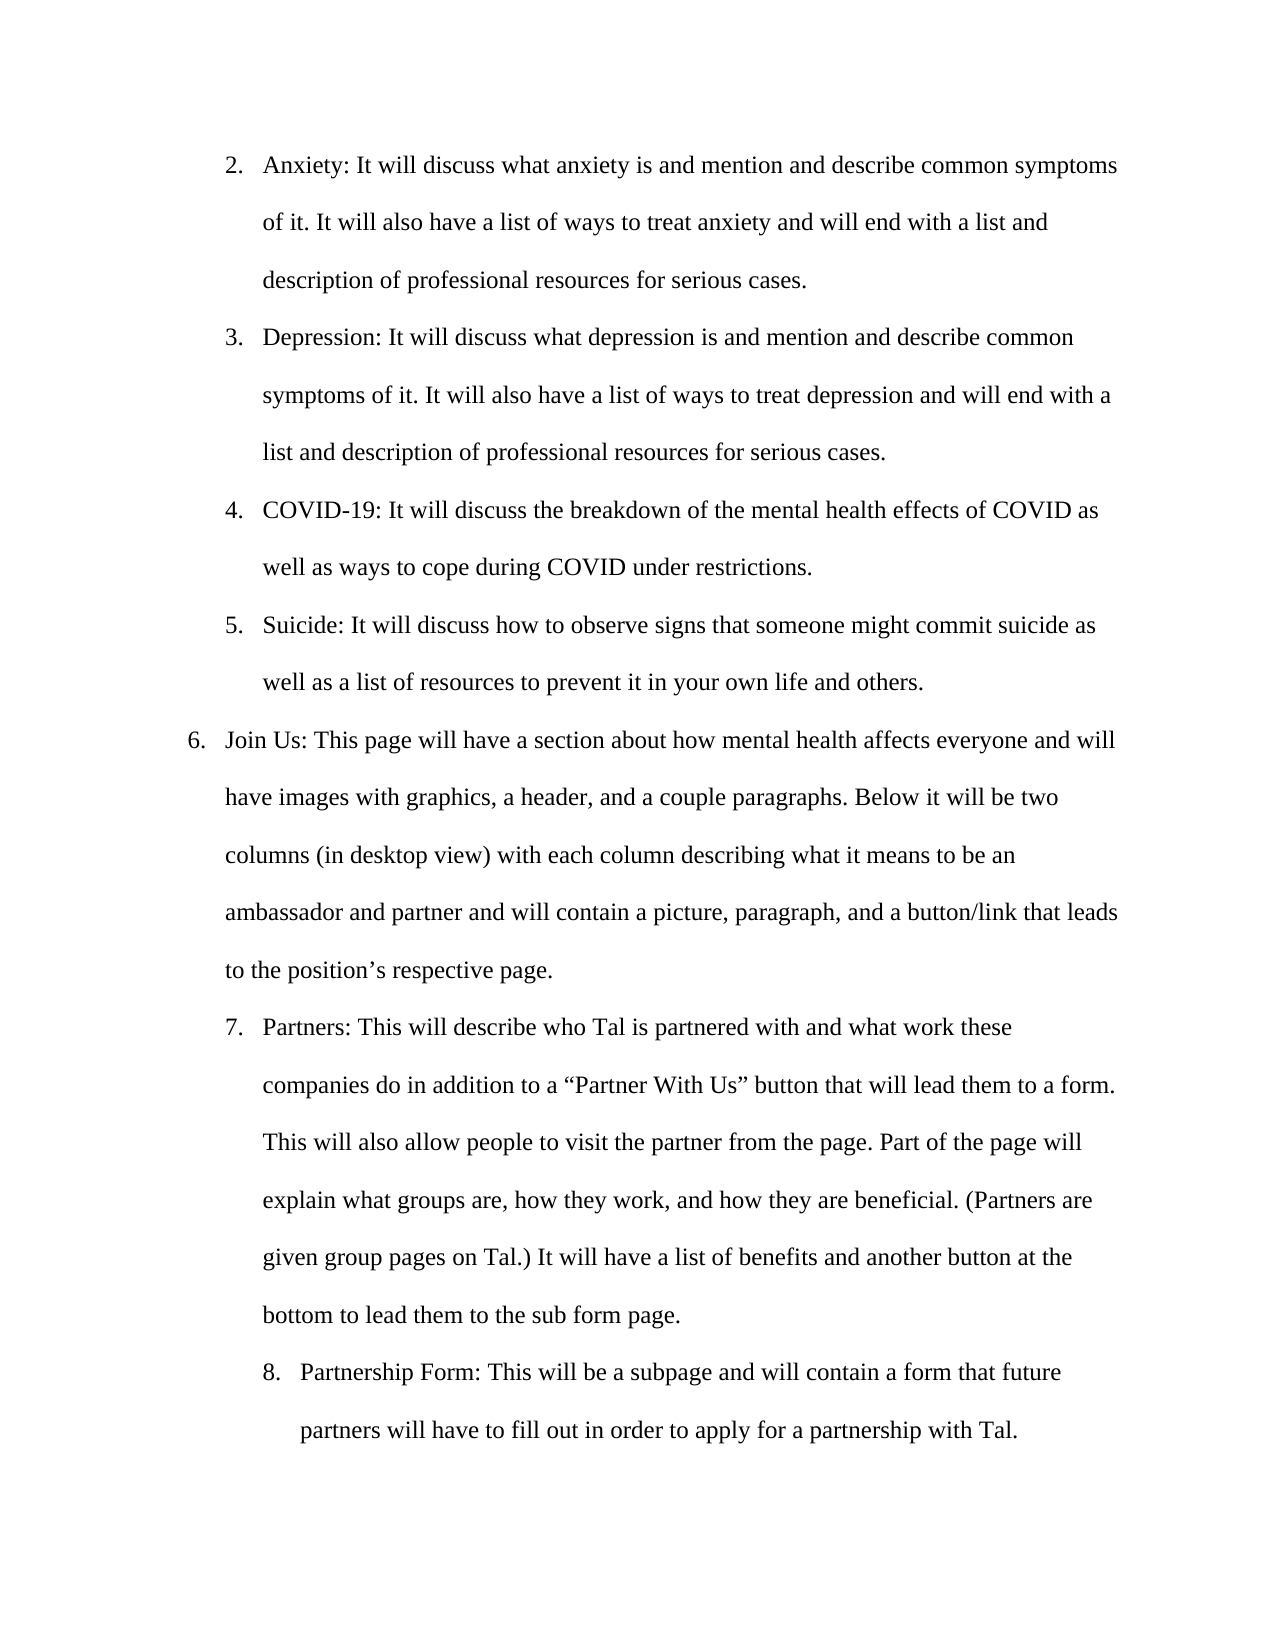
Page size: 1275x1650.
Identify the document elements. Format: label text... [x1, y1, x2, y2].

list Depression: It will discuss what depression is and mention and describe common symptoms of it. It will also have a list of ways to treat depression and will end with a list and description of professional resources for serious cases. [225, 322, 1125, 466]
list Partners: This will describe who Tal is partnered with and what work these companies do in addition to a “Partner With Us” button that will lead them to a form. This will also allow people to visit the partner from the page. Part of the page will explain what groups are, how they work, and how they are beneficial. (Partners are given group pages on Tal.) It will have a list of benefits and another button at the bottom to lead them to the sub form page. [225, 1012, 1125, 1329]
list Suicide: It will discuss how to observe signs that someone might commit suicide as well as a list of resources to prevent it in your own life and others. [225, 610, 1125, 696]
list COVID-19: It will discuss the breakdown of the mental health effects of COVID as well as ways to cope during COVID under restrictions. [225, 495, 1125, 581]
list Anxiety: It will discuss what anxiety is and mention and describe common symptoms of it. It will also have a list of ways to treat anxiety and will end with a list and description of professional resources for serious cases. [225, 150, 1125, 294]
list Partnership Form: This will be a subpage and will contain a form that future partners will have to fill out in order to apply for a partnership with Tal. [262, 1357, 1125, 1444]
list Join Us: This page will have a section about how mental health affects everyone and will have images with graphics, a header, and a couple paragraphs. Below it will be two columns (in desktop view) with each column describing what it means to be an ambassador and partner and will contain a picture, paragraph, and a button/link that leads to the position’s respective page. [187, 725, 1125, 984]
